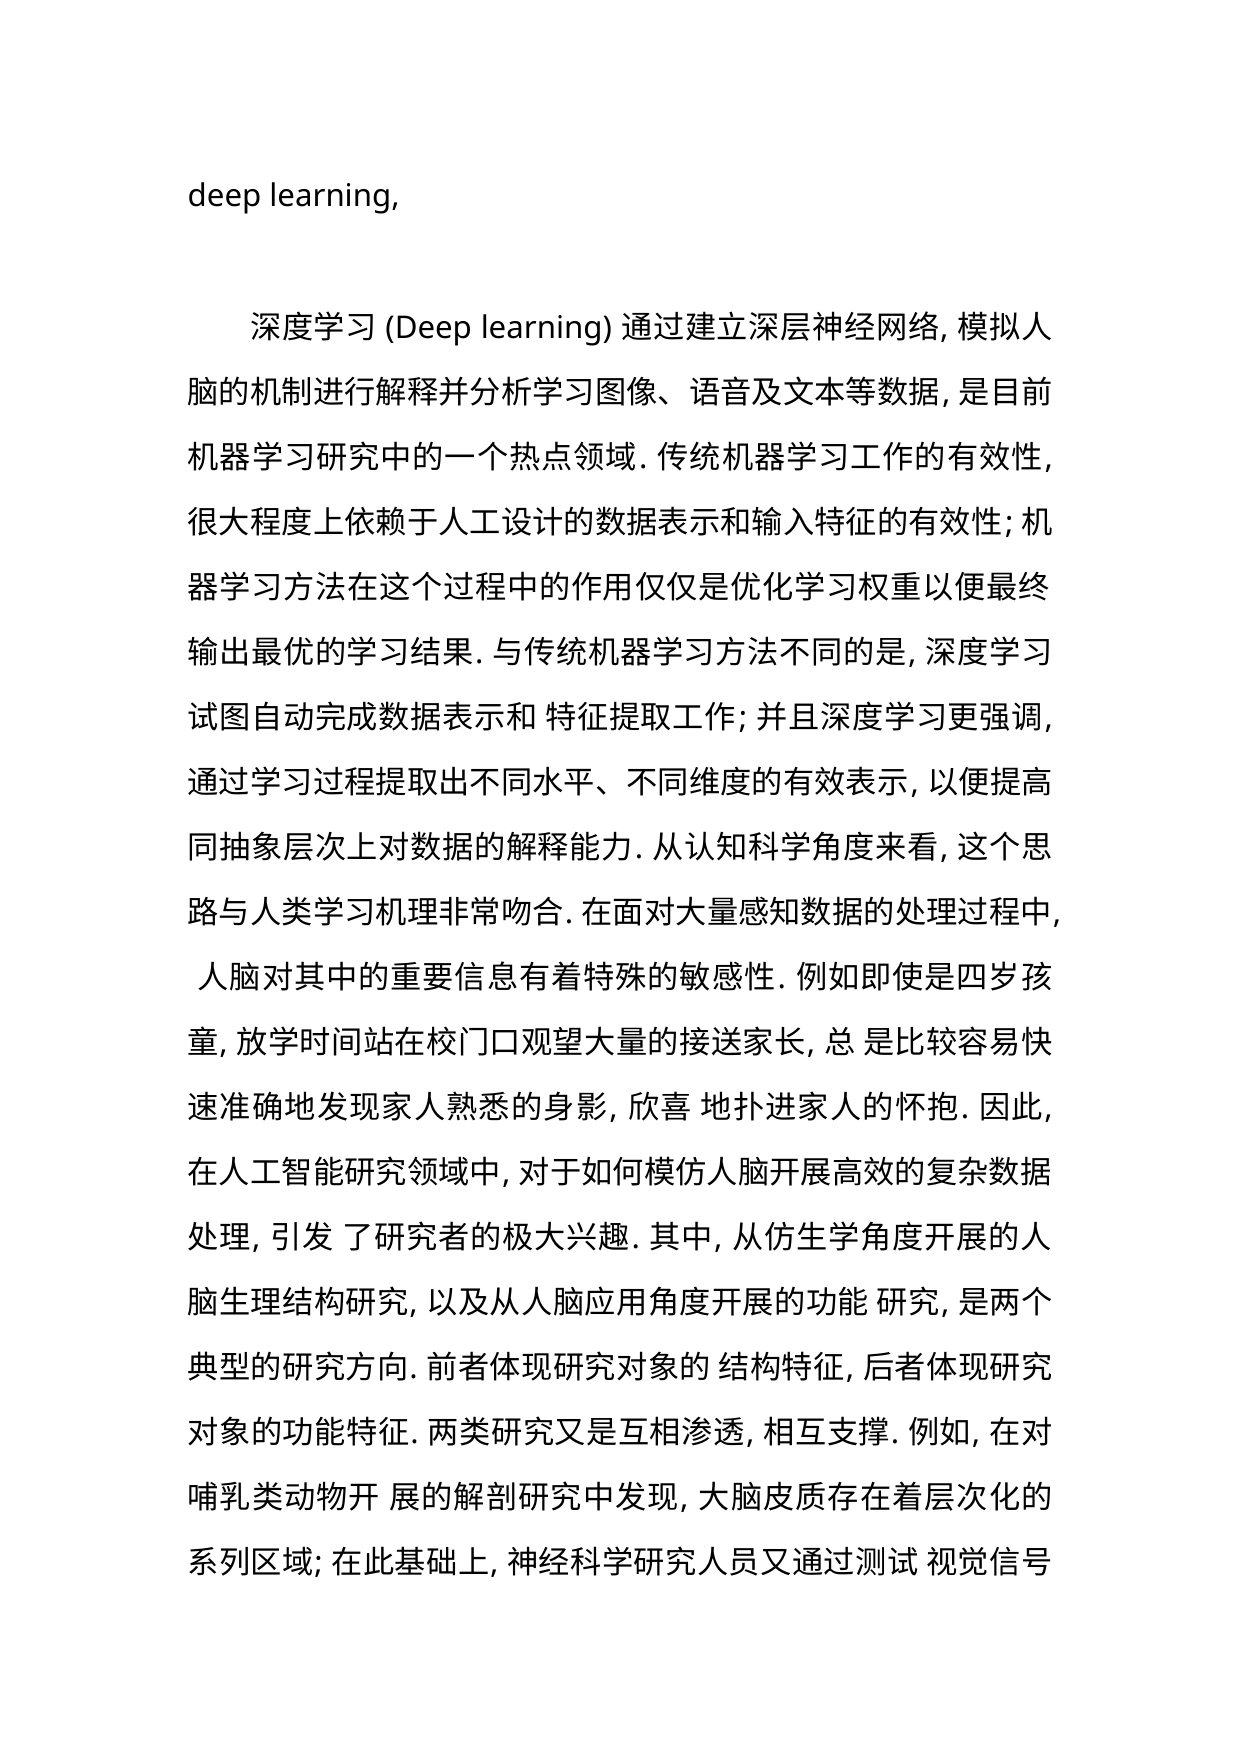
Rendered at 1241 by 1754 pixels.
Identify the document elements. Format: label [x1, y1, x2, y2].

text [187, 162, 1053, 227]
text [187, 292, 1053, 1592]
